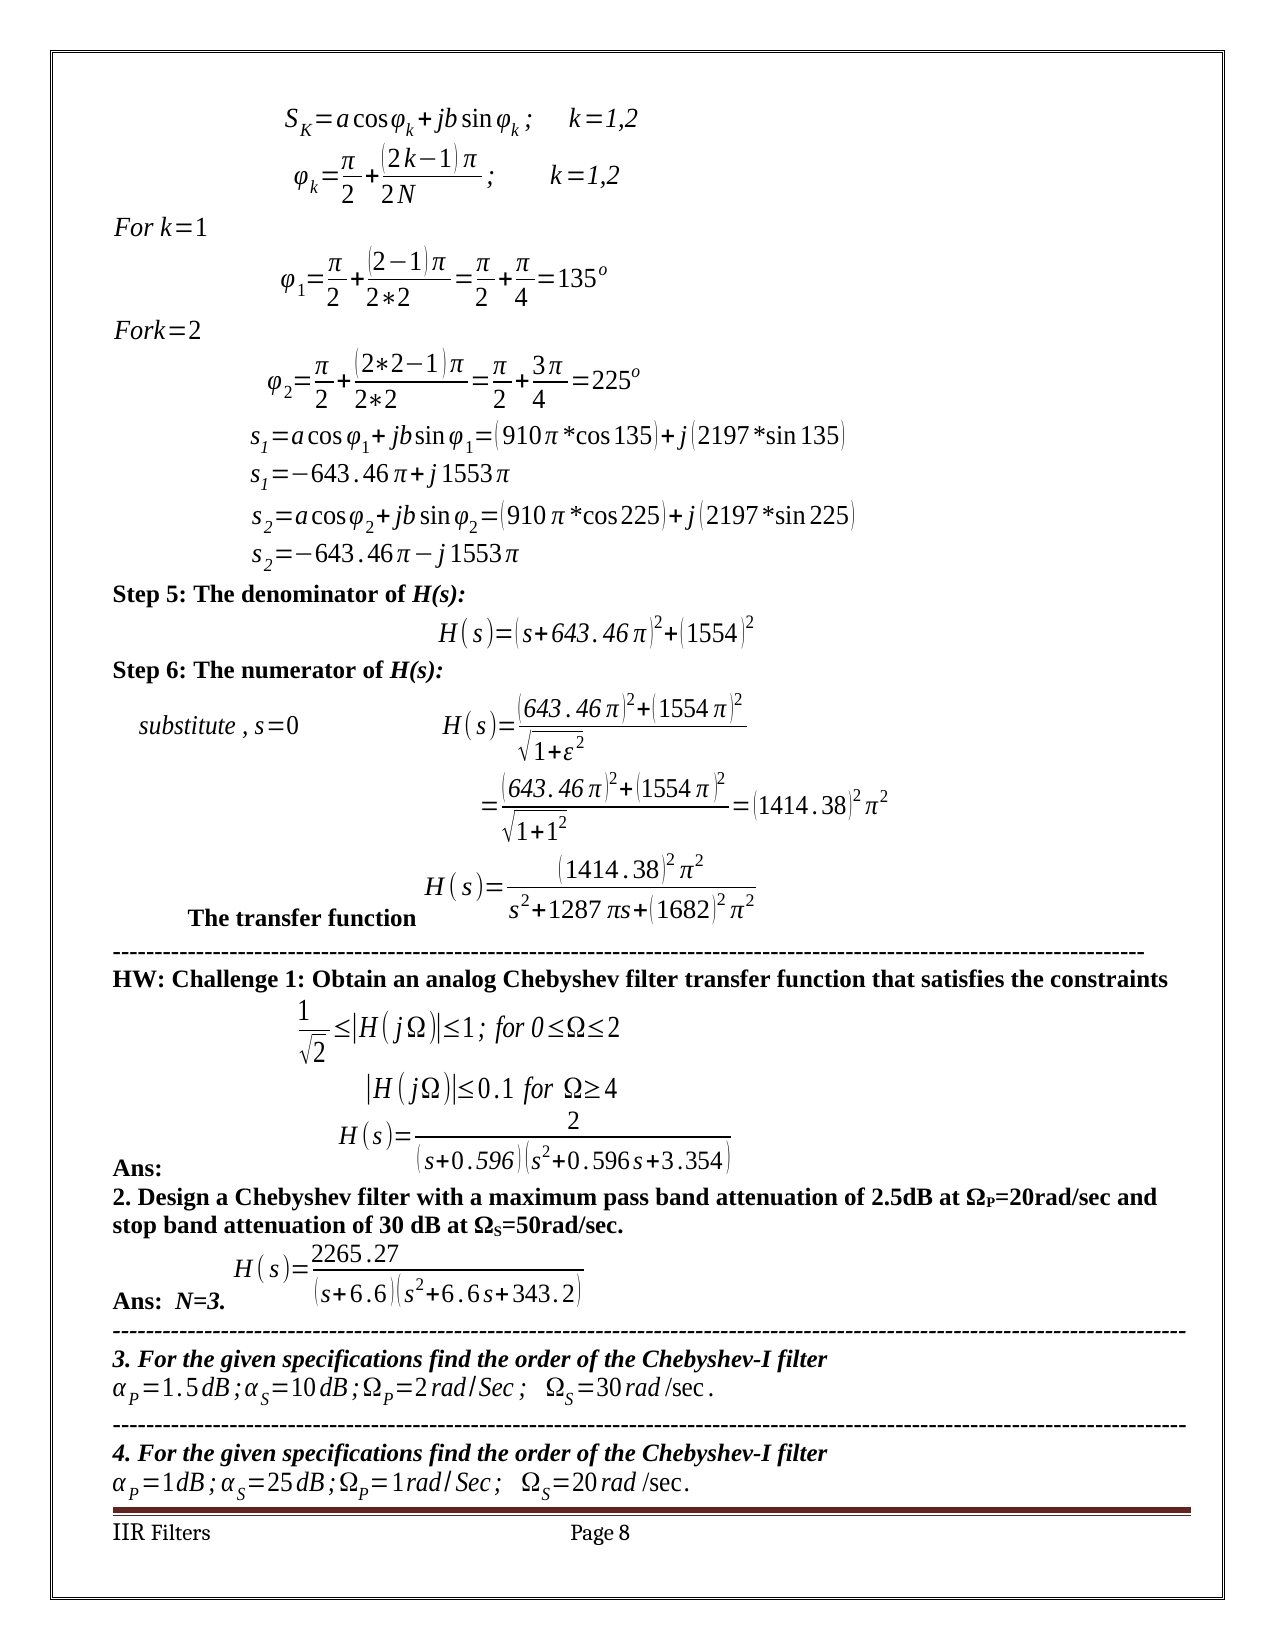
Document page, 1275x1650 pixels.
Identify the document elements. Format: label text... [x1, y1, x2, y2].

text Ans: [112, 1106, 1191, 1182]
text 2. Design a Chebyshev filter with a maximum pass band attenuation of 2.5dB at ΩP=20rad/sec and stop band attenuation of 30 dB at ΩS=50rad/sec. [112, 1182, 1191, 1239]
text HW: Challenge 1: Obtain an analog Chebyshev filter transfer function that satisfies the constraints [112, 964, 1191, 993]
text Step 6: The numerator of H(s): [112, 655, 1191, 684]
text Step 5: The denominator of H(s): [112, 579, 1191, 608]
text 4. For the given specifications find the order of the Chebyshev-I filter [112, 1438, 1191, 1467]
text --------------------------------------------------------------------------------------------------------------------------------- [112, 1315, 1191, 1344]
text 3. For the given specifications find the order of the Chebyshev-I filter [112, 1344, 1191, 1372]
text ---------------------------------------------------------------------------------------------------------------------------- [112, 936, 1191, 964]
text Ans: N=3. [112, 1239, 1191, 1315]
text The transfer function [112, 850, 1191, 932]
text --------------------------------------------------------------------------------------------------------------------------------- [112, 1409, 1191, 1438]
